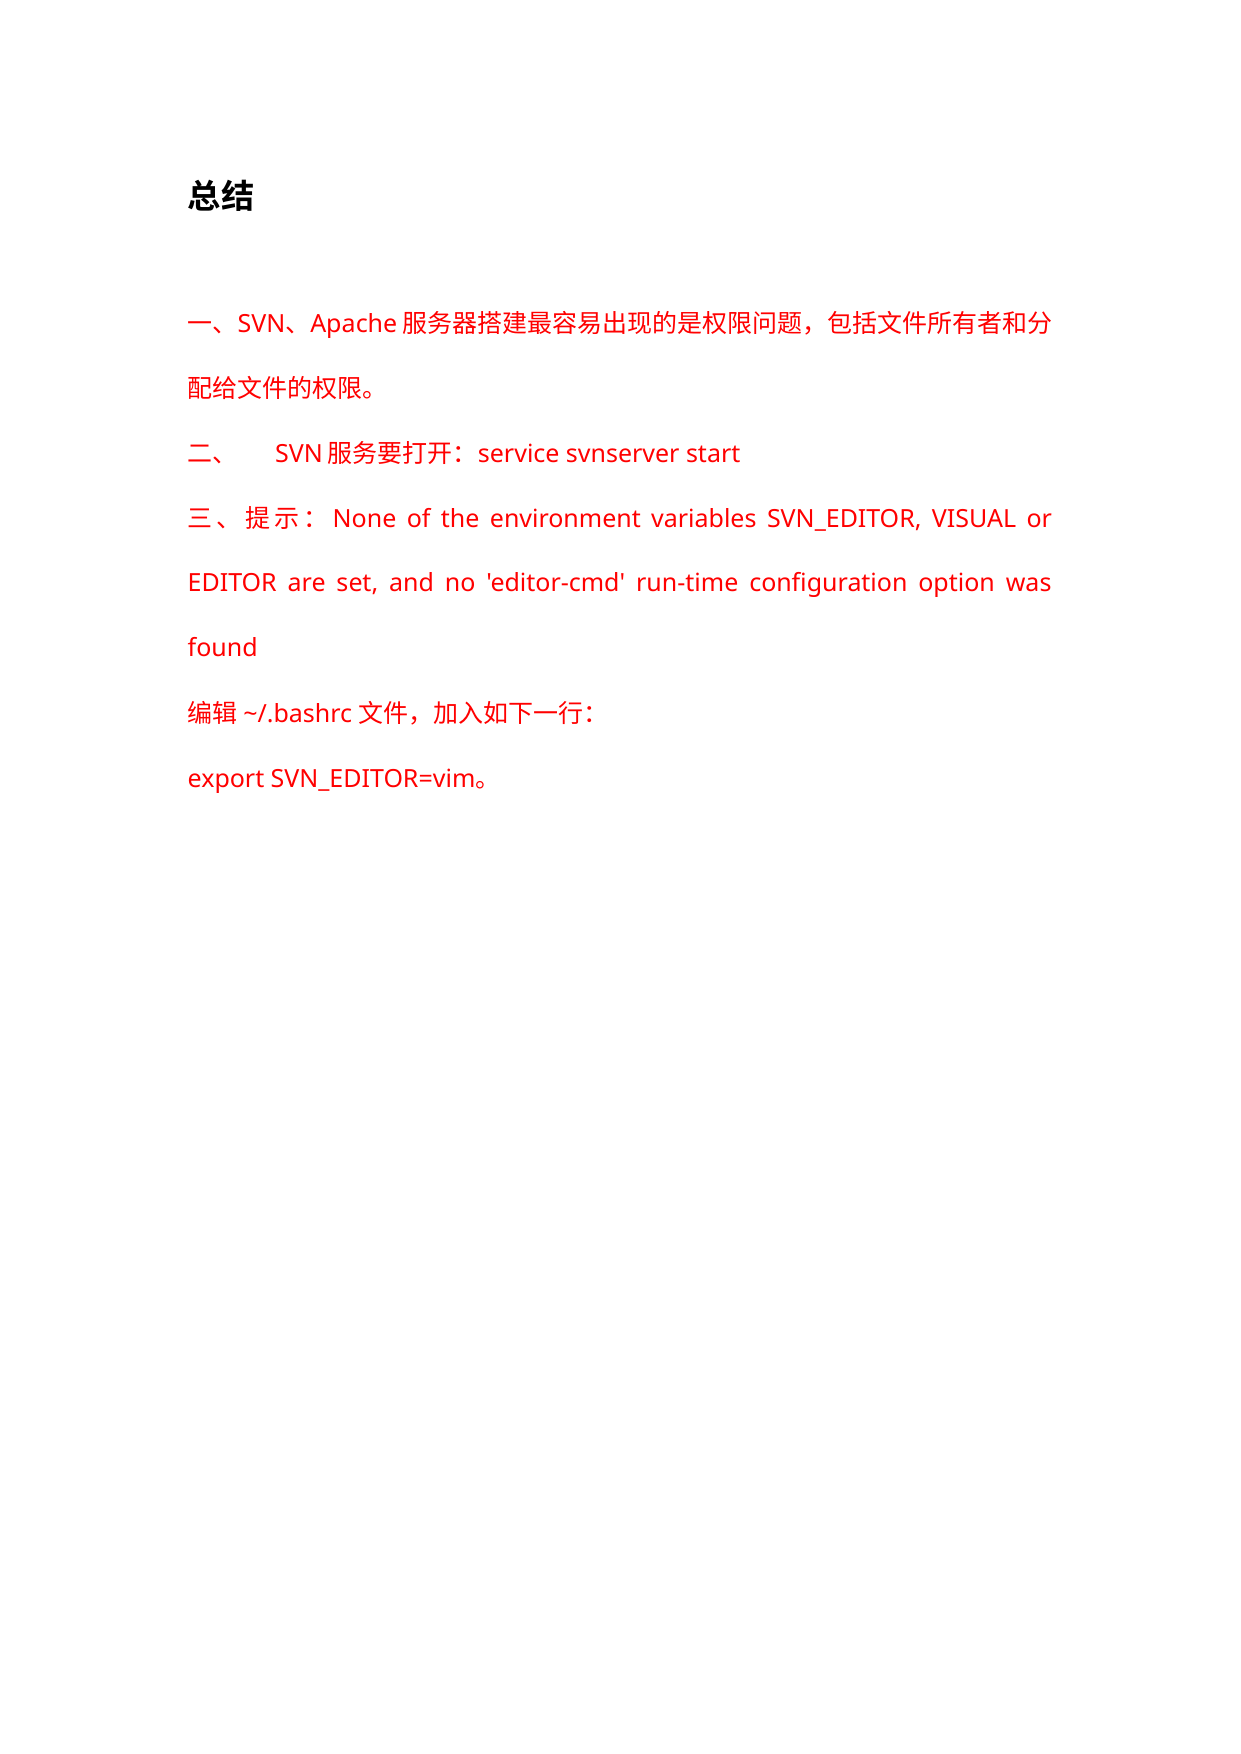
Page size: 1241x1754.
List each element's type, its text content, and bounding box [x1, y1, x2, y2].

text 三、提示：None of the environment variables SVN_EDITOR, VISUAL or EDITOR are set, and no 'editor-cmd' run-time configuration option was found [187, 484, 1053, 679]
text export SVN_EDITOR=vim。 [187, 744, 1053, 809]
text 编辑 ~/.bashrc 文件，加入如下一行： [187, 679, 1053, 744]
list SVN服务要打开：service svnserver start [187, 419, 1053, 484]
text 一、SVN、Apache服务器搭建最容易出现的是权限问题，包括文件所有者和分配给文件的权限。 [187, 289, 1053, 419]
subtitle 总结 [187, 162, 1053, 227]
